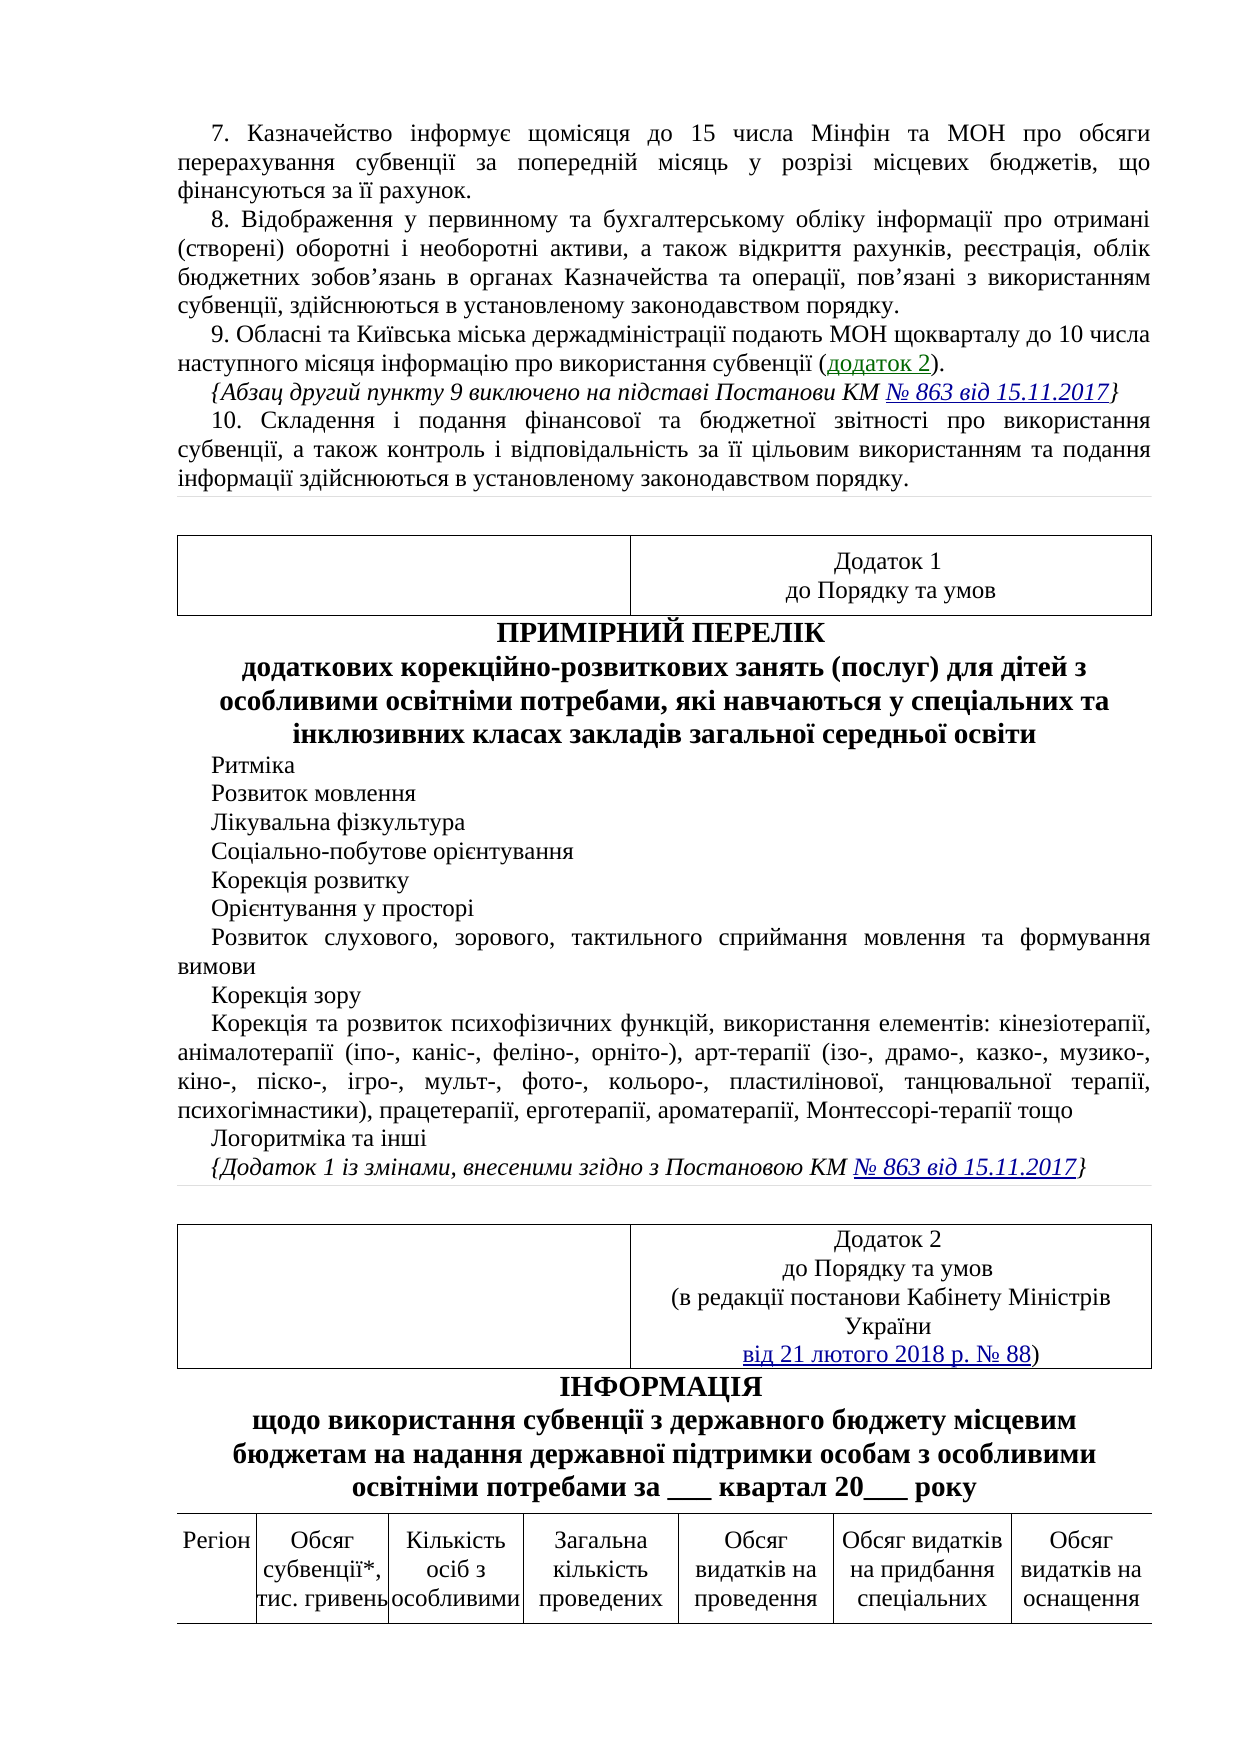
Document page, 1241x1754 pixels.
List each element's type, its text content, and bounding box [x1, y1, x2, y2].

text 10. Складення і подання фінансової та бюджетної звітності про використання субвенції, а також контроль і відповідальність за її цільовим використанням та подання інформації здійснюються в установленому законодавством порядку. [177, 406, 1152, 492]
text Соціально-побутове орієнтування [177, 836, 1152, 865]
text Розвиток слухового, зорового, тактильного сприймання мовлення та формування вимови [177, 922, 1152, 980]
text Корекція зору [177, 980, 1152, 1008]
text ПРИМІРНИЙ ПЕРЕЛІК додаткових корекційно-розвиткових занять (послуг) для дітей з особливими освітніми потребами, які навчаються у спеціальних та інклюзивних класах закладів загальної середньої освіти [211, 616, 1118, 750]
table_header Регіон [177, 1514, 256, 1623]
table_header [257, 1514, 388, 1623]
table_header [178, 536, 630, 615]
text Лікувальна фізкультура [177, 807, 1152, 836]
table_header Додаток 1 до Порядку та умов [631, 536, 1151, 615]
text 9. Обласні та Київська міська держадміністрації подають МОН щокварталу до 10 числа наступного місяця інформацію про використання субвенції (додаток 2). [177, 319, 1152, 377]
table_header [834, 1514, 1011, 1623]
text Ритміка [177, 750, 1152, 778]
text {Додаток 1 із змінами, внесеними згідно з Постановою КМ № 863 від 15.11.2017} [177, 1152, 1152, 1181]
text 8. Відображення у первинному та бухгалтерському обліку інформації про отримані (створені) оборотні і необоротні активи, а також відкриття рахунків, реєстрація, облік бюджетних зобов’язань в органах Казначейства та операції, пов’язані з використанням субвенції, здійснюються в установленому законодавством порядку. [177, 204, 1152, 319]
text Орієнтування у просторі [177, 893, 1152, 922]
text ІНФОРМАЦІЯ щодо використання субвенції з державного бюджету місцевим бюджетам на надання державної підтримки особам з особливими освітніми потребами за ___ квартал 20___ року [211, 1369, 1118, 1503]
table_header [524, 1514, 678, 1623]
text 7. Казначейство інформує щомісяця до 15 числа Мінфін та МОН про обсяги перерахування субвенції за попередній місяць у розрізі місцевих бюджетів, що фінансуються за її рахунок. [177, 118, 1152, 204]
text Логоритміка та інші [177, 1123, 1152, 1152]
text {Абзац другий пункту 9 виключено на підставі Постанови КМ № 863 від 15.11.2017} [177, 377, 1152, 406]
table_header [1012, 1514, 1152, 1623]
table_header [389, 1514, 523, 1623]
text Корекція розвитку [177, 865, 1152, 893]
text Корекція та розвиток психофізичних функцій, використання елементів: кінезіотерапії, анімалотерапії (іпо-, каніс-, феліно-, орніто-), арт-терапії (ізо-, драмо-, казко-, музико-, кіно-, піско-, ігро-, мульт-, фото-, кольоро-, пластилінової, танцювальної терапії, психогімнастики), працетерапії, ерготерапії, ароматерапії, Монтессорі-терапії тощо [177, 1008, 1152, 1123]
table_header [679, 1514, 833, 1623]
text Розвиток мовлення [177, 778, 1152, 807]
table_header Додаток 2 до Порядку та умов (в редакції постанови Кабінету Міністрів України від 21 лютого 2018 р. № 88) [631, 1225, 1151, 1368]
table_header [178, 1225, 630, 1368]
